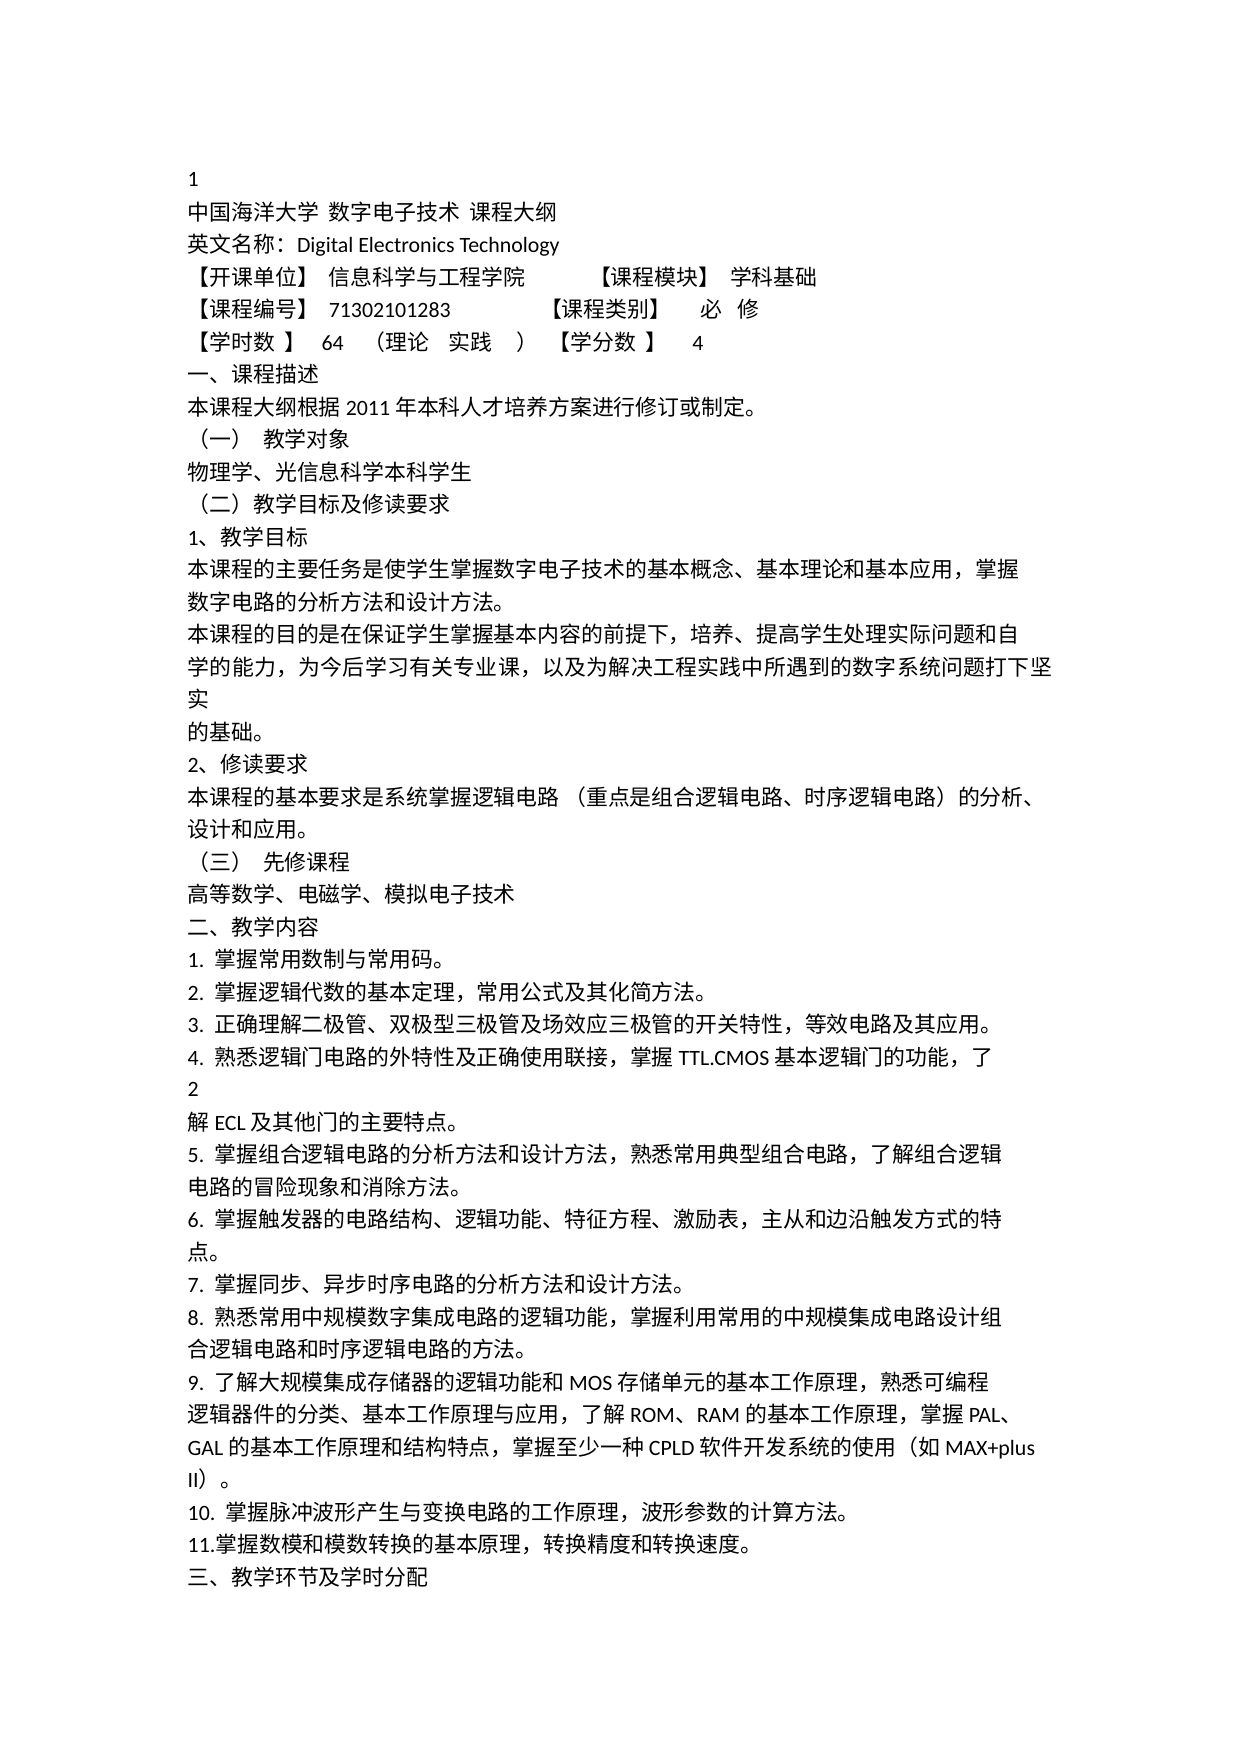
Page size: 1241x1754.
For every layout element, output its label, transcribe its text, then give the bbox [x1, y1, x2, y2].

text 3. 正确理解二极管、双极型三极管及场效应三极管的开关特性，等效电路及其应用。 [187, 1007, 1053, 1039]
text GAL 的基本工作原理和结构特点，掌握至少一种 CPLD 软件开发系统的使用（如 MAX+plus [187, 1429, 1053, 1462]
text 合逻辑电路和时序逻辑电路的方法。 [187, 1332, 1053, 1364]
text 6. 掌握触发器的电路结构、逻辑功能、特征方程、激励表，主从和边沿触发方式的特 [187, 1202, 1053, 1234]
text 9. 了解大规模集成存储器的逻辑功能和 MOS 存储单元的基本工作原理，熟悉可编程 [187, 1364, 1053, 1397]
text 【学时数 】 64 （理论 实践 ） 【学分数 】 4 [187, 324, 1053, 357]
text 二、教学内容 [187, 909, 1053, 942]
text 本课程的目的是在保证学生掌握基本内容的前提下，培养、提高学生处理实际问题和自 [187, 617, 1053, 649]
text 4. 熟悉逻辑门电路的外特性及正确使用联接，掌握 TTL.CMOS 基本逻辑门的功能，了 [187, 1039, 1053, 1072]
text 1. 掌握常用数制与常用码。 [187, 942, 1053, 974]
text （一） 教学对象 [187, 422, 1053, 454]
text 2 [187, 1072, 1053, 1104]
text 逻辑器件的分类、基本工作原理与应用，了解 ROM、RAM 的基本工作原理，掌握 PAL、 [187, 1397, 1053, 1429]
text 11.掌握数模和模数转换的基本原理，转换精度和转换速度。 [187, 1527, 1053, 1559]
text 解 ECL 及其他门的主要特点。 [187, 1104, 1053, 1137]
text 【课程编号】 71302101283 【课程类别】 必 修 [187, 292, 1053, 324]
text 数字电路的分析方法和设计方法。 [187, 584, 1053, 617]
text 点。 [187, 1234, 1053, 1267]
text 一、课程描述 [187, 357, 1053, 389]
text 的基础。 [187, 714, 1053, 747]
text 2. 掌握逻辑代数的基本定理，常用公式及其化简方法。 [187, 974, 1053, 1007]
text 三、教学环节及学时分配 [187, 1559, 1053, 1592]
text 设计和应用。 [187, 812, 1053, 844]
text 2、修读要求 [187, 747, 1053, 779]
text 1、教学目标 [187, 519, 1053, 552]
text 中国海洋大学 数字电子技术 课程大纲 [187, 194, 1053, 227]
text 学的能力，为今后学习有关专业课，以及为解决工程实践中所遇到的数字系统问题打下坚实 [187, 649, 1053, 714]
text 本课程大纲根据 2011 年本科人才培养方案进行修订或制定。 [187, 389, 1053, 422]
text 【开课单位】 信息科学与工程学院 【课程模块】 学科基础 [187, 259, 1053, 292]
text II）。 [187, 1462, 1053, 1494]
text 7. 掌握同步、异步时序电路的分析方法和设计方法。 [187, 1267, 1053, 1299]
text 物理学、光信息科学本科学生 [187, 454, 1053, 487]
text 5. 掌握组合逻辑电路的分析方法和设计方法，熟悉常用典型组合电路，了解组合逻辑 [187, 1137, 1053, 1169]
text 10. 掌握脉冲波形产生与变换电路的工作原理，波形参数的计算方法。 [187, 1494, 1053, 1527]
text 8. 熟悉常用中规模数字集成电路的逻辑功能，掌握利用常用的中规模集成电路设计组 [187, 1299, 1053, 1332]
text 高等数学、电磁学、模拟电子技术 [187, 877, 1053, 909]
text 电路的冒险现象和消除方法。 [187, 1169, 1053, 1202]
text （三） 先修课程 [187, 844, 1053, 877]
text （二）教学目标及修读要求 [187, 487, 1053, 519]
text 本课程的主要任务是使学生掌握数字电子技术的基本概念、基本理论和基本应用，掌握 [187, 552, 1053, 584]
text 1 [187, 162, 1053, 194]
text 本课程的基本要求是系统掌握逻辑电路 （重点是组合逻辑电路、时序逻辑电路）的分析、 [187, 779, 1053, 812]
text 英文名称：Digital Electronics Technology [187, 227, 1053, 259]
